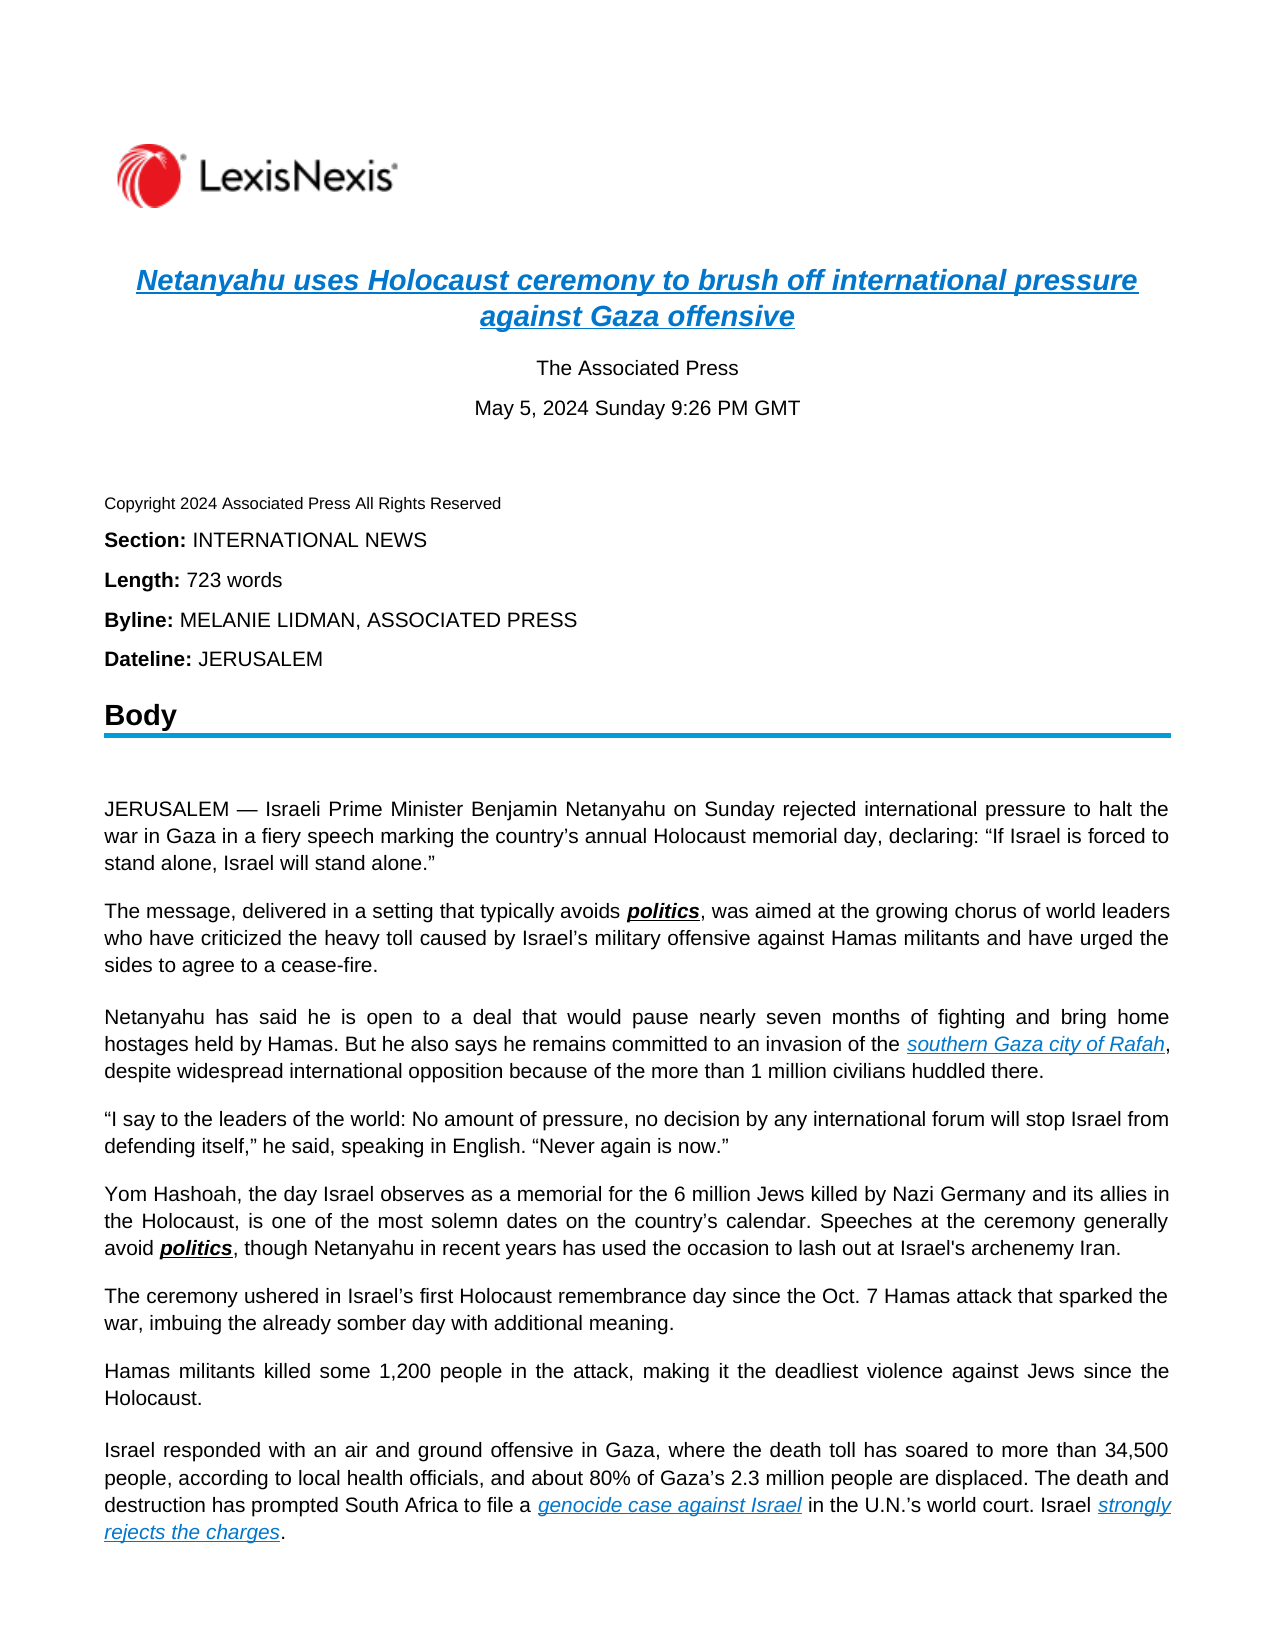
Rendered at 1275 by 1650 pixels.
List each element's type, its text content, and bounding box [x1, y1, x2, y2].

text Hamas militants killed some 1,200 people in the attack, making it the deadliest violence against Jews since the Holocaust. [104, 1356, 1171, 1410]
text Israel responded with an air and ground offensive in Gaza, where the death toll has soared to more than 34,500 people, according to local health officials, and about 80% of Gaza’s 2.3 million people are displaced. The death and destruction has prompted South Africa to file a genocide case against Israel in the U.N.’s world court. Israel strongly rejects the charges. [104, 1435, 1171, 1543]
text Copyright 2024 Associated Press All Rights Reserved [104, 461, 1171, 513]
picture [104, 144, 412, 208]
text Netanyahu has said he is open to a deal that would pause nearly seven months of fighting and bring home hostages held by Hamas. But he also says he remains committed to an invasion of the southern Gaza city of Rafah, despite widespread international opposition because of the more than 1 million civilians huddled there. [104, 1002, 1171, 1083]
text The ceremony ushered in Israel’s first Holocaust remembrance day since the Oct. 7 Hamas attack that sparked the war, imbuing the already somber day with additional meaning. [104, 1281, 1171, 1335]
text May 5, 2024 Sunday 9:26 PM GMT [104, 393, 1171, 420]
text The Associated Press [104, 353, 1171, 380]
text The message, delivered in a setting that typically avoids politics, was aimed at the growing chorus of world leaders who have criticized the heavy toll caused by Israel’s military offensive against Hamas militants and have urged the sides to agree to a cease-fire. [104, 896, 1171, 977]
text Section: INTERNATIONAL NEWS [104, 525, 1171, 552]
text Byline: MELANIE LIDMAN, ASSOCIATED PRESS [104, 604, 1171, 631]
text Body [104, 696, 1171, 731]
text Yom Hashoah, the day Israel observes as a memorial for the 6 million Jews killed by Nazi Germany and its allies in the Holocaust, is one of the most solemn dates on the country’s calendar. Speeches at the ceremony generally avoid politics, though Netanyahu in recent years has used the occasion to lash out at Israel's archenemy Iran. [104, 1179, 1171, 1260]
subtitle Netanyahu uses Holocaust ceremony to brush off international pressure against Gaza offensive [104, 261, 1171, 332]
text “I say to the leaders of the world: No amount of pressure, no decision by any international forum will stop Israel from defending itself,” he said, speaking in English. “Never again is now.” [104, 1104, 1171, 1158]
text Dateline: JERUSALEM [104, 644, 1171, 671]
text Length: 723 words [104, 565, 1171, 592]
text JERUSALEM — Israeli Prime Minister Benjamin Netanyahu on Sunday rejected international pressure to halt the war in Gaza in a fiery speech marking the country’s annual Holocaust memorial day, declaring: “If Israel is forced to stand alone, Israel will stand alone.” [104, 793, 1171, 875]
